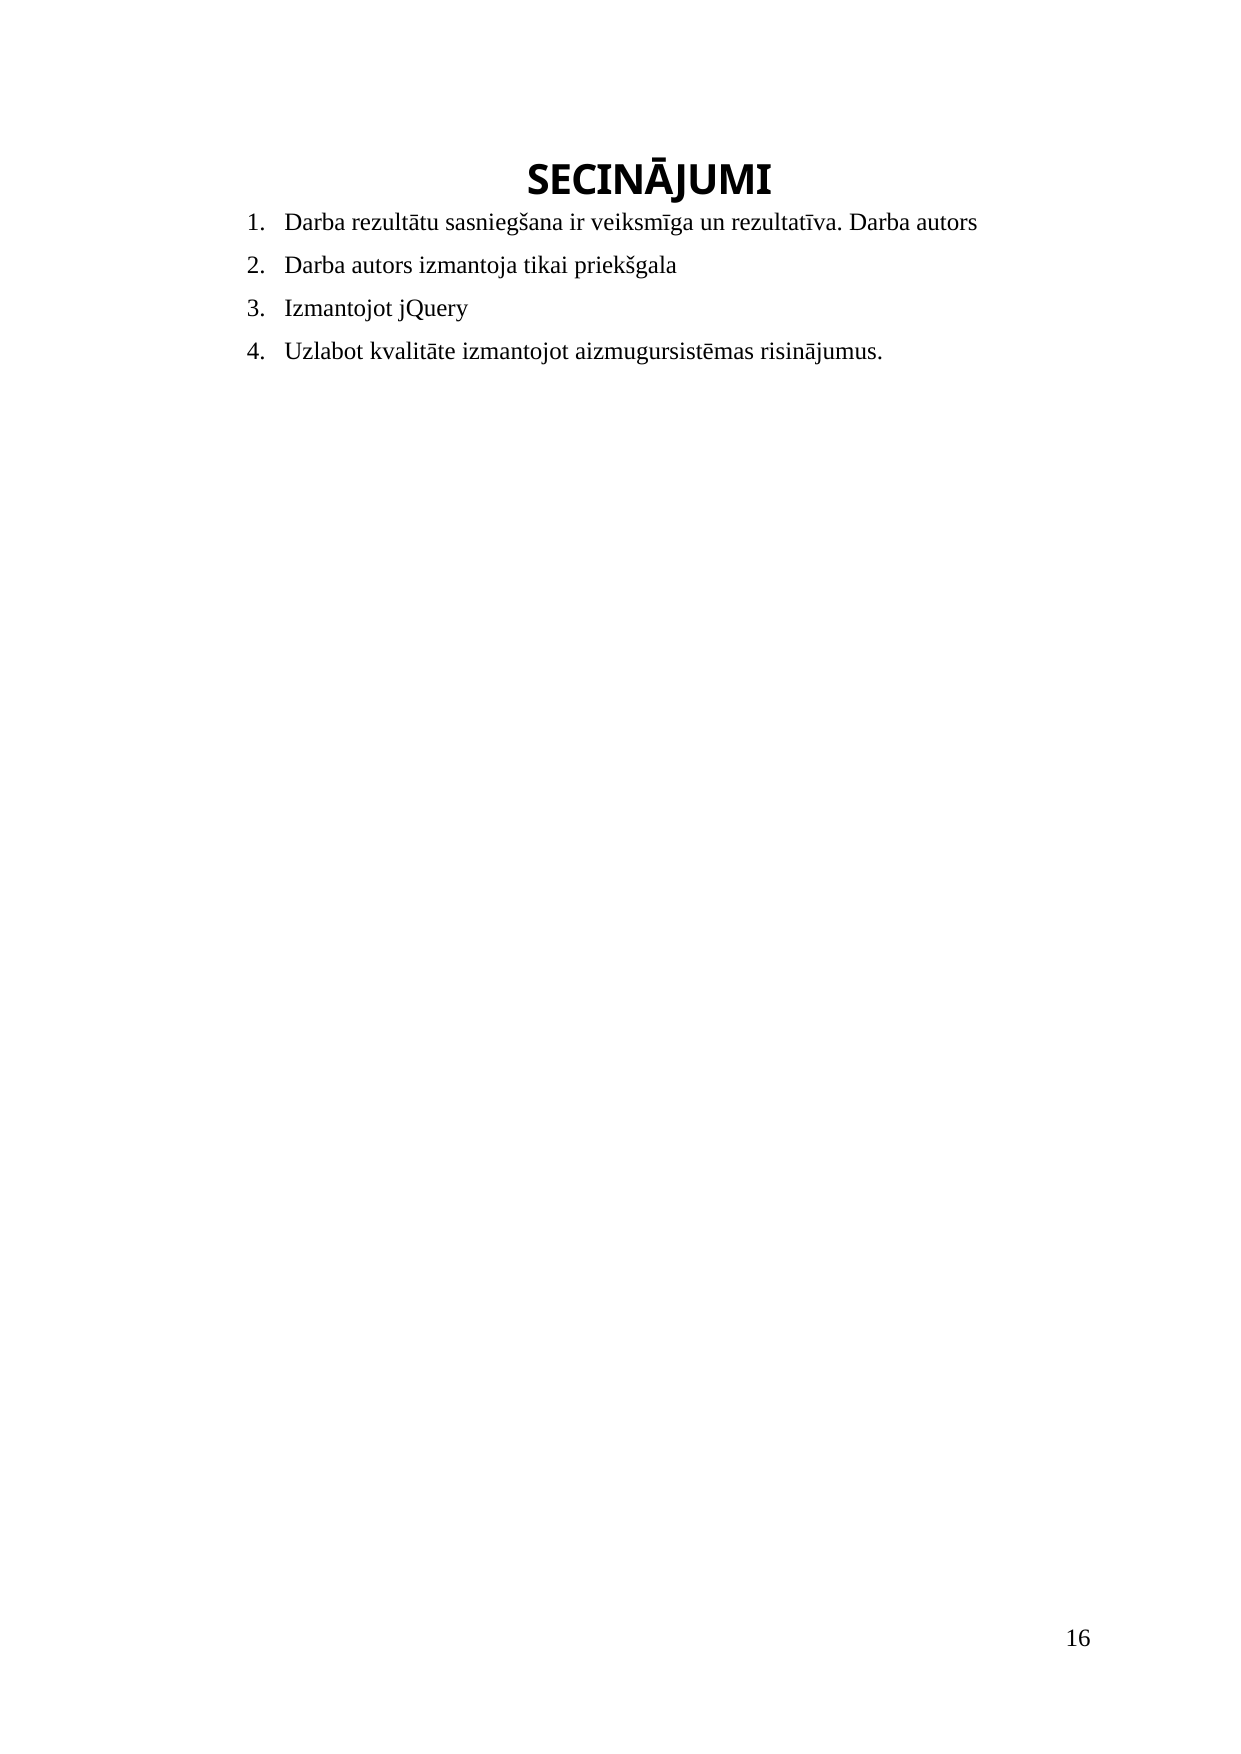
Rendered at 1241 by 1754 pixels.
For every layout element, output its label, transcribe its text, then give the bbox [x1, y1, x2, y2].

list Darba rezultātu sasniegšana ir veiksmīga un rezultatīva. Darba autors [247, 207, 1090, 236]
list Darba autors izmantoja tikai priekšgala [247, 250, 1090, 279]
title SECinājumi [150, 150, 1090, 207]
list Uzlabot kvalitāte izmantojot aizmugursistēmas risinājumus. [247, 336, 1090, 365]
list Izmantojot jQuery [247, 293, 1090, 322]
